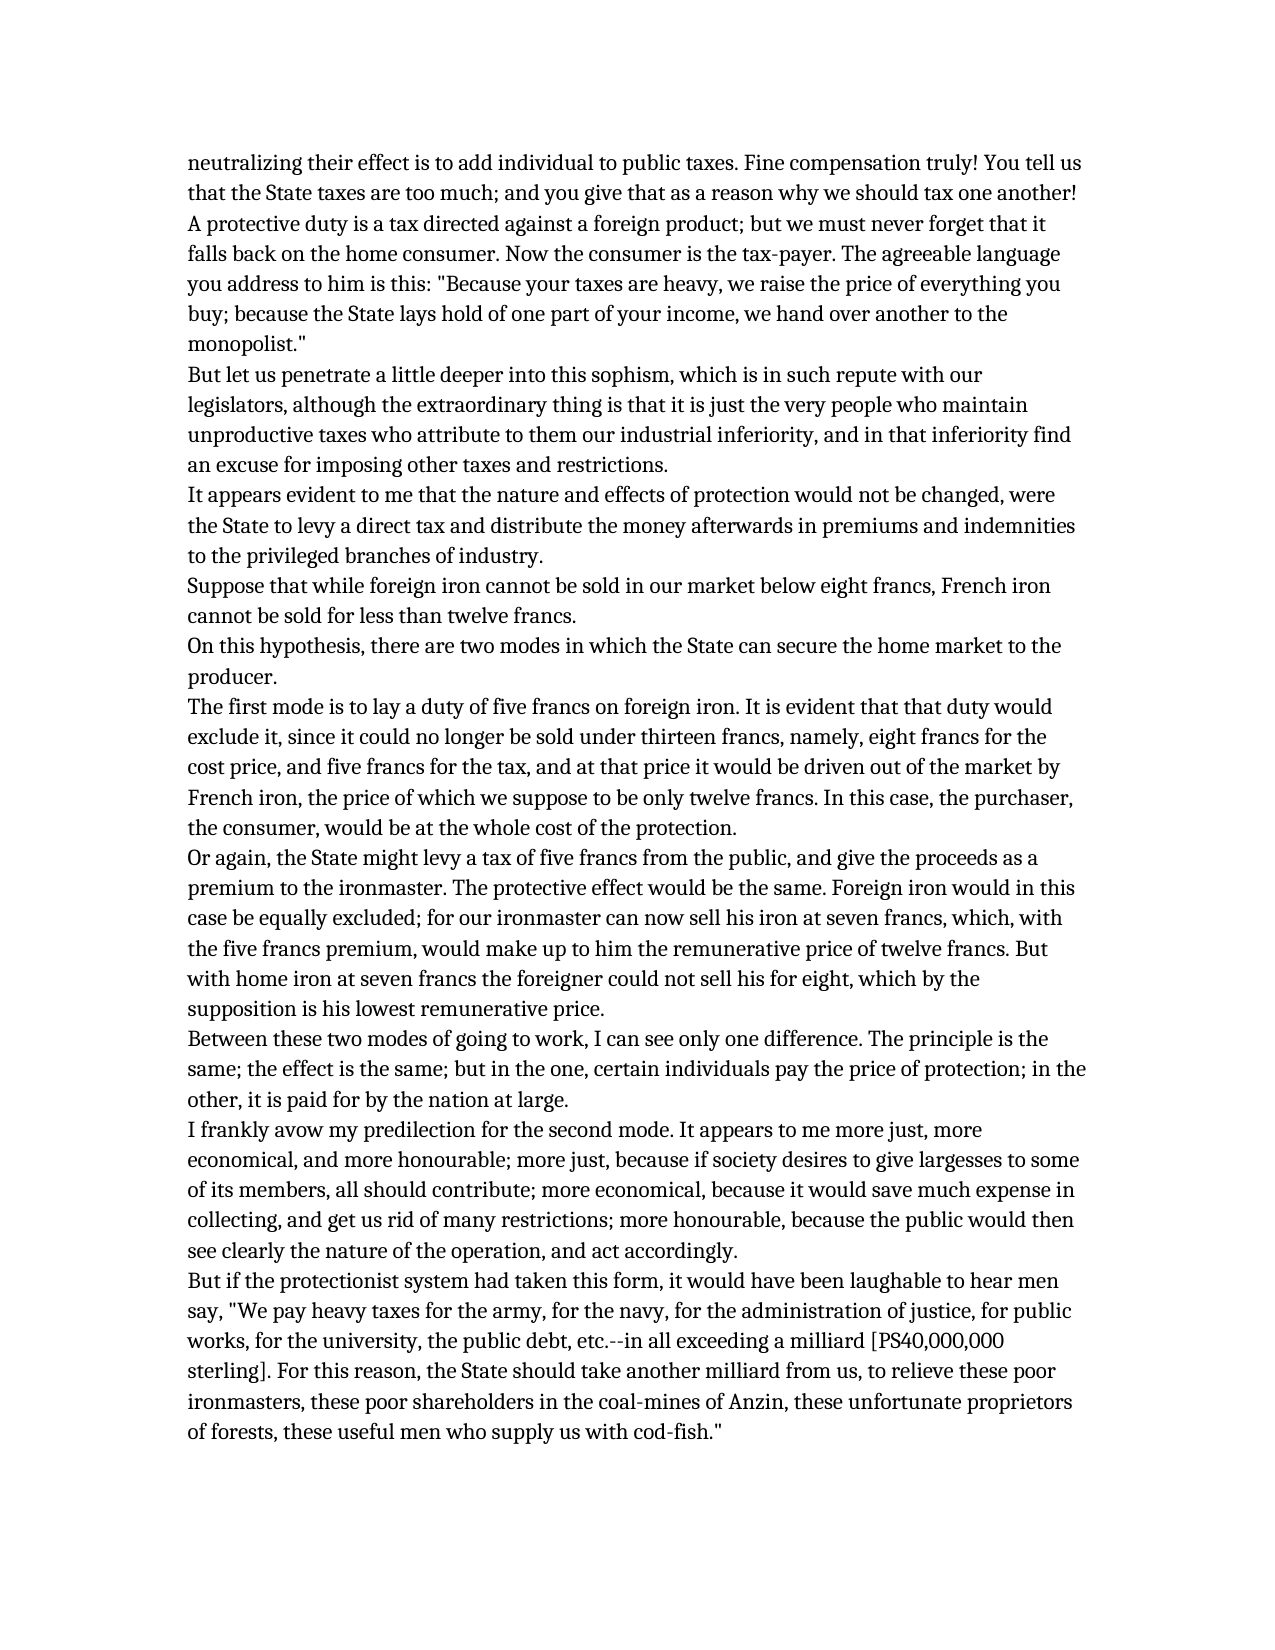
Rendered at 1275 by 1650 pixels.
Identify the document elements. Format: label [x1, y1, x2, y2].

text [187, 150, 1087, 1445]
